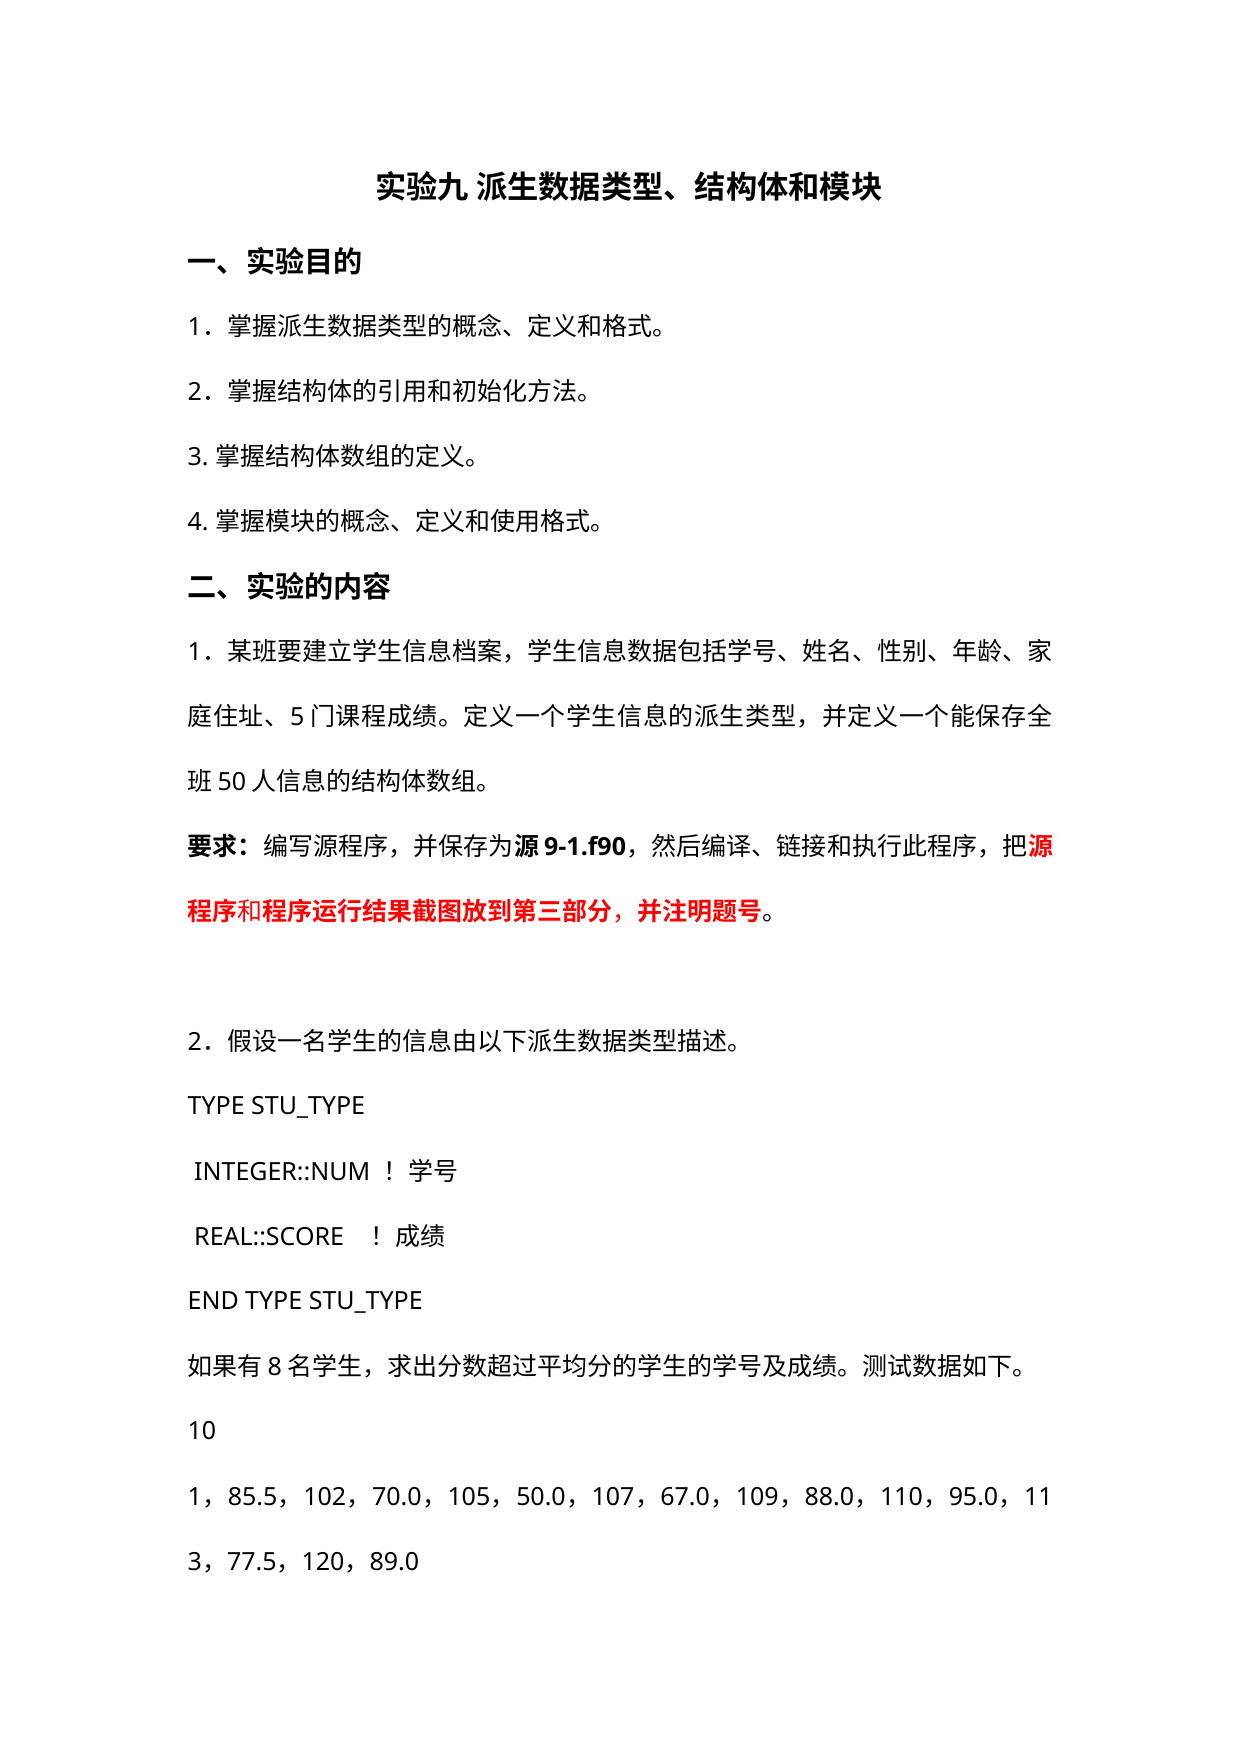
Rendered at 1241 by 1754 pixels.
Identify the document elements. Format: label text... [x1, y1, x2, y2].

text 1．掌握派生数据类型的概念、定义和格式。 [187, 292, 1053, 357]
text REAL::SCORE ！成绩 [187, 1202, 1053, 1267]
text END TYPE STU_TYPE [187, 1267, 1053, 1332]
text 1．某班要建立学生信息档案，学生信息数据包括学号、姓名、性别、年龄、家庭住址、5门课程成绩。定义一个学生信息的派生类型，并定义一个能保存全班50人信息的结构体数组。 [187, 617, 1053, 812]
text 101，85.5，102，70.0，105，50.0，107，67.0，109，88.0，110，95.0，113，77.5，120，89.0 [187, 1397, 1053, 1592]
text 要求：编写源程序，并保存为源9-1.f90，然后编译、链接和执行此程序，把源程序和程序运行结果截图放到第三部分，并注明题号。 [187, 812, 1053, 942]
text 2．掌握结构体的引用和初始化方法。 [187, 357, 1053, 422]
text 4. 掌握模块的概念、定义和使用格式。 [187, 487, 1053, 552]
text 如果有8名学生，求出分数超过平均分的学生的学号及成绩。测试数据如下。 [187, 1332, 1053, 1397]
text 3. 掌握结构体数组的定义。 [187, 422, 1053, 487]
text TYPE STU_TYPE [187, 1072, 1053, 1137]
text 实验九 派生数据类型、结构体和模块 [187, 162, 1053, 227]
text 一、实验目的 [187, 227, 1053, 292]
text INTEGER::NUM ！学号 [187, 1137, 1053, 1202]
text 二、实验的内容 [187, 552, 1053, 617]
text 2．假设一名学生的信息由以下派生数据类型描述。 [187, 1007, 1053, 1072]
